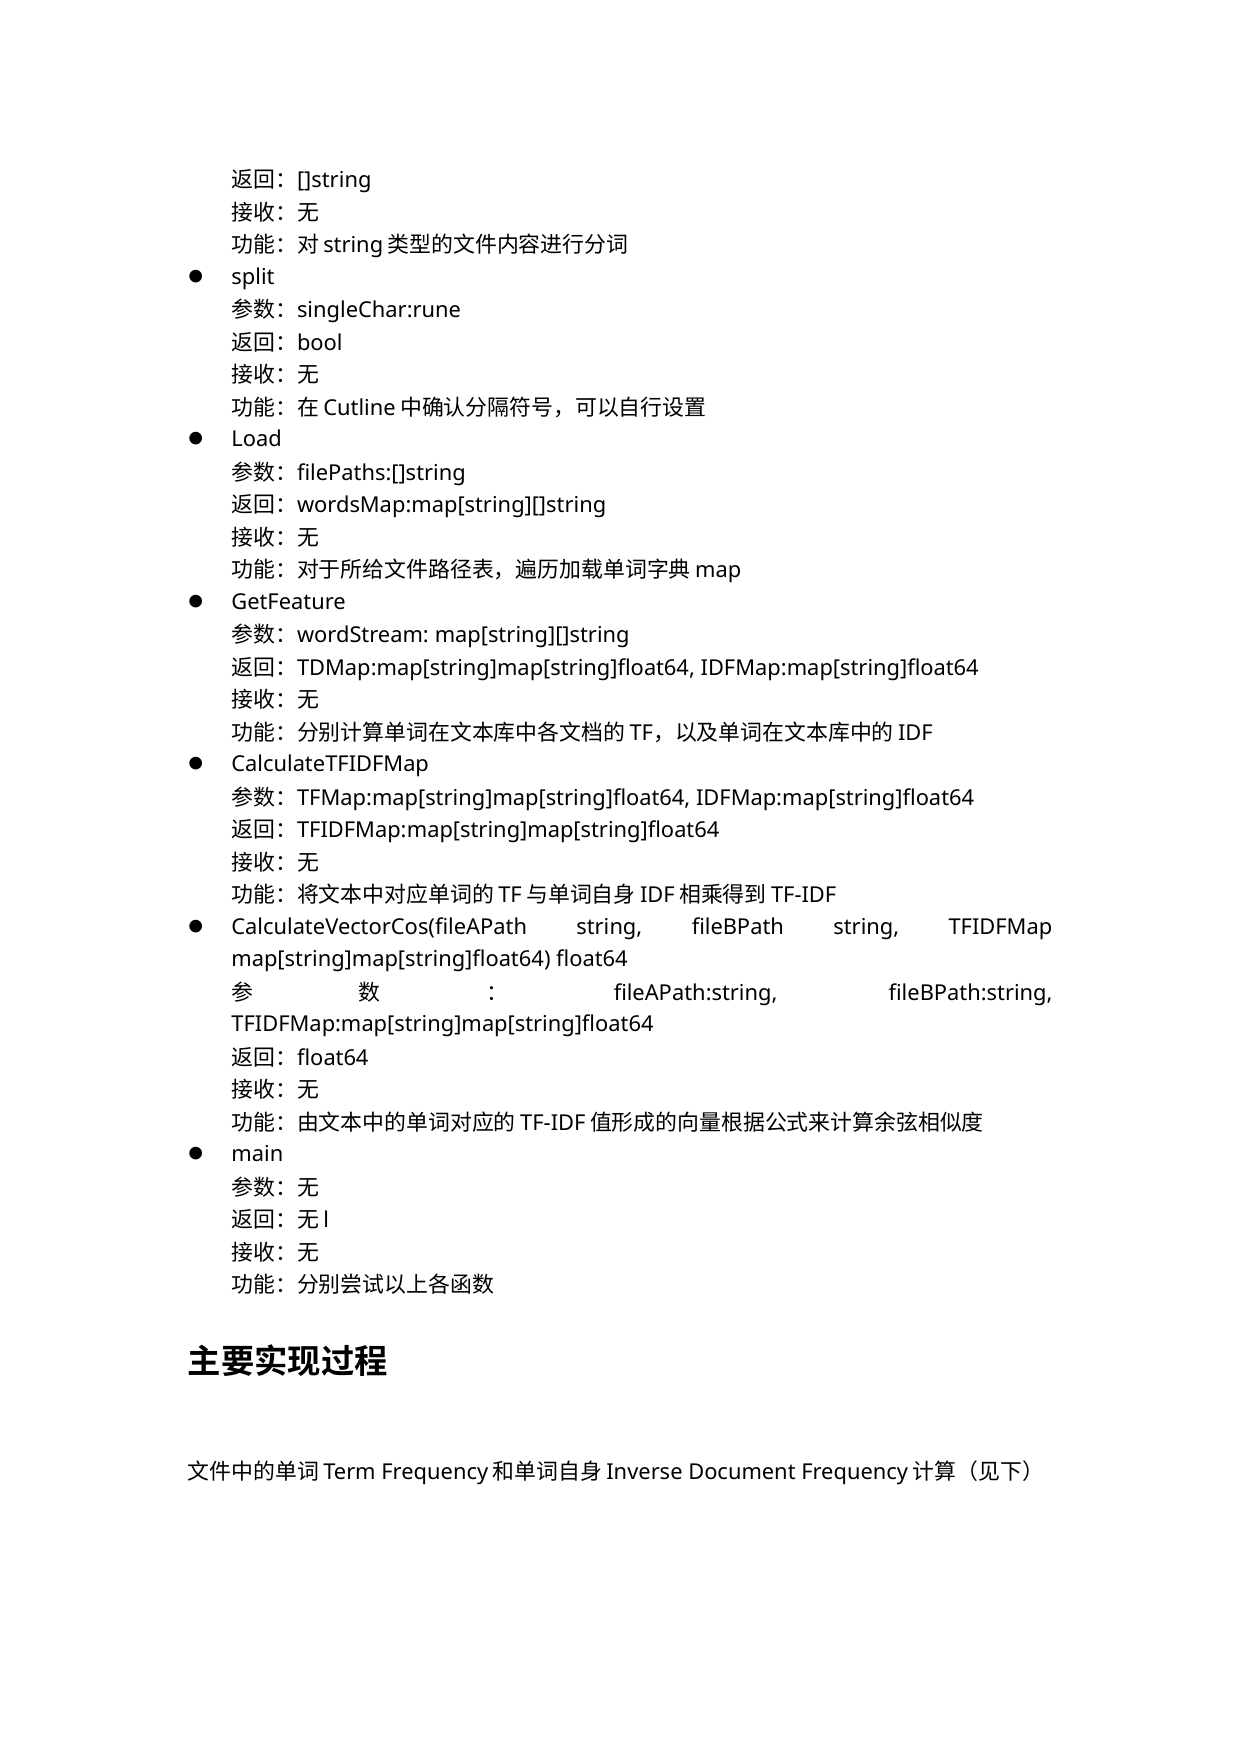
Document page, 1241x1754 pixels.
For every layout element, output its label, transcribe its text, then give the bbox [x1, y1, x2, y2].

subtitle 主要实现过程 [187, 1327, 1053, 1392]
list 接收：无 [231, 357, 1053, 389]
list 接收：无 [231, 194, 1053, 227]
list 接收：无 [231, 1072, 1053, 1104]
list 功能：对于所给文件路径表，遍历加载单词字典map [231, 552, 1053, 584]
list 参数：TFMap:map[string]map[string]float64, IDFMap:map[string]float64 [231, 779, 1053, 812]
list 返回：bool [231, 324, 1053, 357]
list 参数：fileAPath:string, fileBPath:string, TFIDFMap:map[string]map[string]float64 [231, 974, 1053, 1039]
list 功能：将文本中对应单词的TF与单词自身IDF相乘得到TF-IDF [231, 877, 1053, 909]
list main [187, 1137, 1053, 1169]
list 参数：filePaths:[]string [231, 454, 1053, 487]
list 参数：wordStream: map[string][]string [231, 617, 1053, 649]
list 接收：无 [231, 844, 1053, 877]
list 功能：由文本中的单词对应的TF-IDF值形成的向量根据公式来计算余弦相似度 [231, 1104, 1053, 1137]
list split [187, 259, 1053, 292]
list 接收：无 [231, 1234, 1053, 1267]
text 文件中的单词Term Frequency和单词自身Inverse Document Frequency计算（见下） [187, 1454, 1053, 1486]
list 功能：在Cutline中确认分隔符号，可以自行设置 [231, 389, 1053, 422]
list 功能：对string类型的文件内容进行分词 [231, 227, 1053, 259]
list 返回：TFIDFMap:map[string]map[string]float64 [231, 812, 1053, 844]
list 返回：[]string [231, 162, 1053, 194]
list Load [187, 422, 1053, 454]
list 接收：无 [231, 519, 1053, 552]
list 返回：TDMap:map[string]map[string]float64, IDFMap:map[string]float64 [231, 649, 1053, 682]
list CalculateTFIDFMap [187, 747, 1053, 779]
list 返回：wordsMap:map[string][]string [231, 487, 1053, 519]
list GetFeature [187, 584, 1053, 617]
list 功能：分别尝试以上各函数 [231, 1267, 1053, 1299]
list CalculateVectorCos(fileAPath string, fileBPath string, TFIDFMap map[string]map[string]float64) float64 [187, 909, 1053, 974]
list 返回：无l [231, 1202, 1053, 1234]
list 参数：无 [231, 1169, 1053, 1202]
list 接收：无 [231, 682, 1053, 714]
list 返回：float64 [231, 1039, 1053, 1072]
list 参数：singleChar:rune [231, 292, 1053, 324]
list 功能：分别计算单词在文本库中各文档的TF，以及单词在文本库中的IDF [231, 714, 1053, 747]
